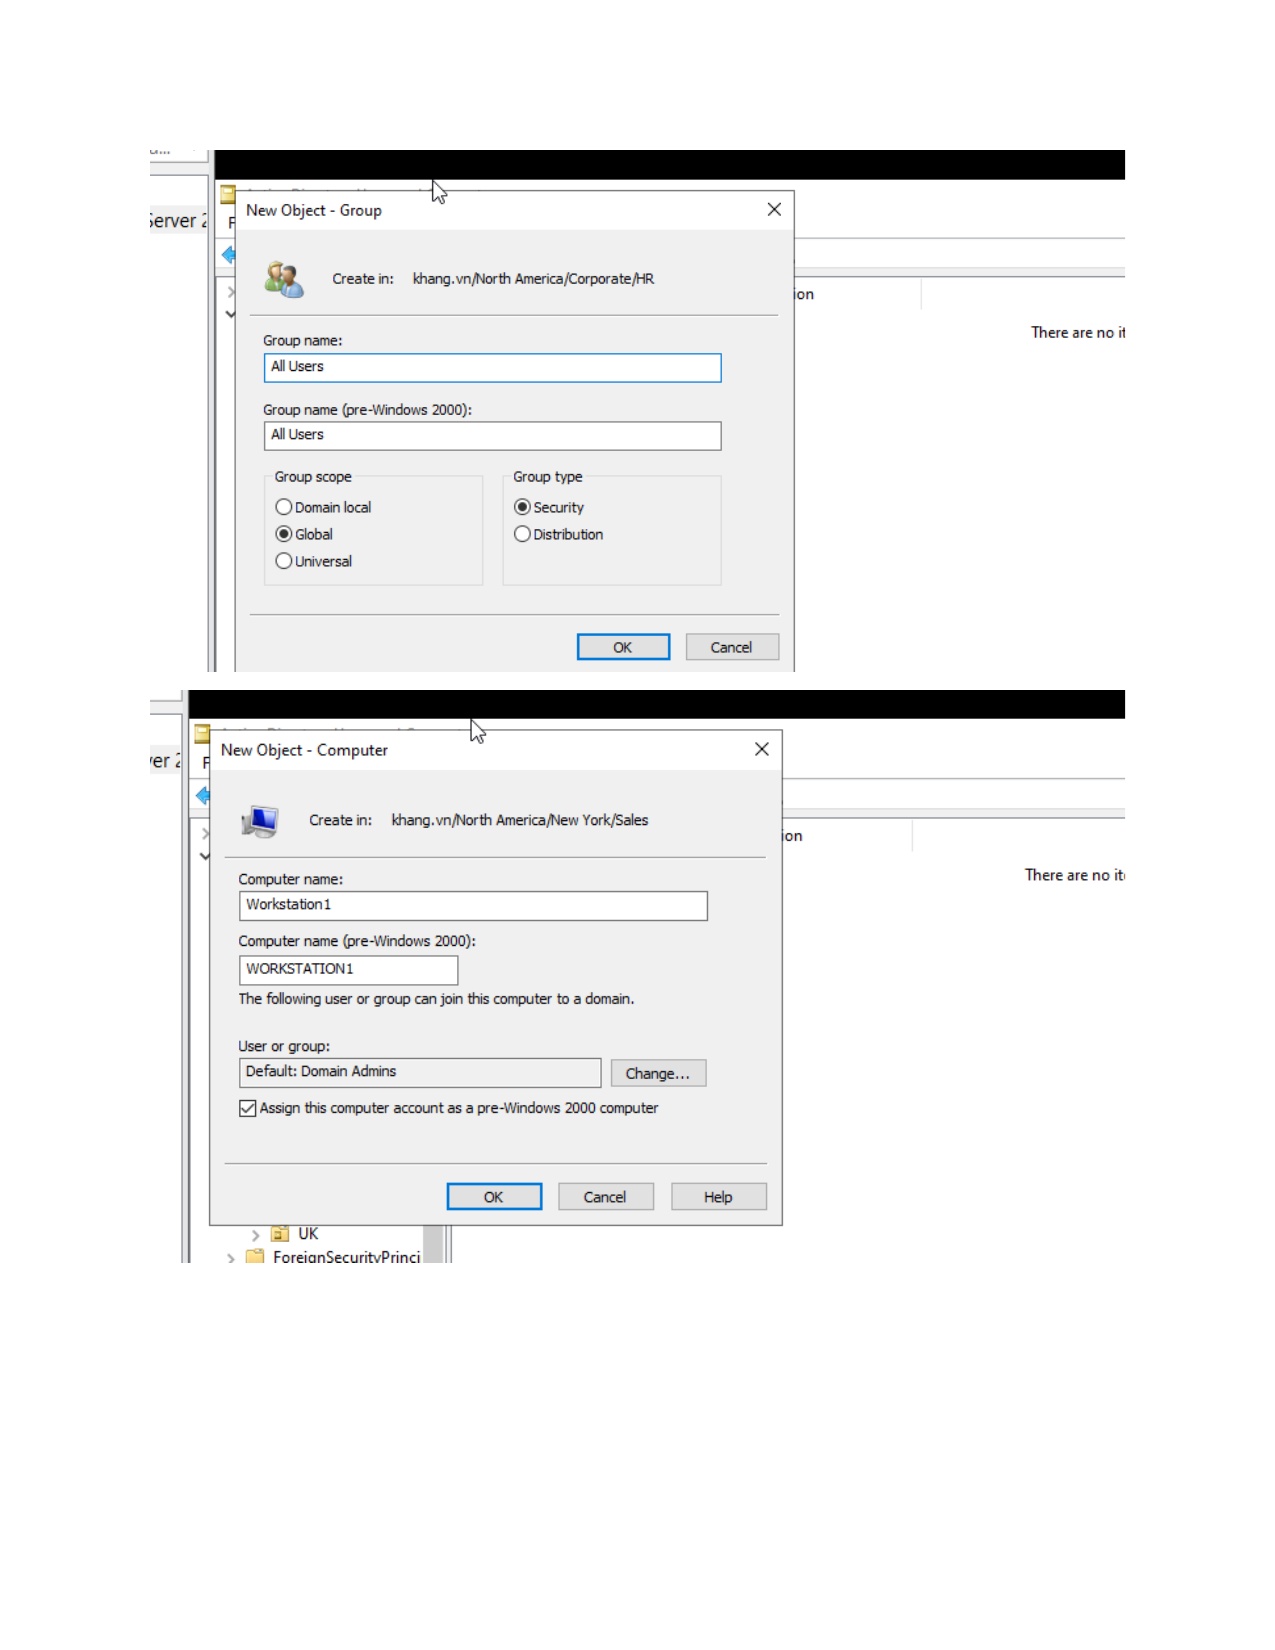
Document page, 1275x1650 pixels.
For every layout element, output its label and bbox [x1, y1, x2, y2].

picture [150, 690, 1125, 1263]
picture [150, 150, 1125, 672]
